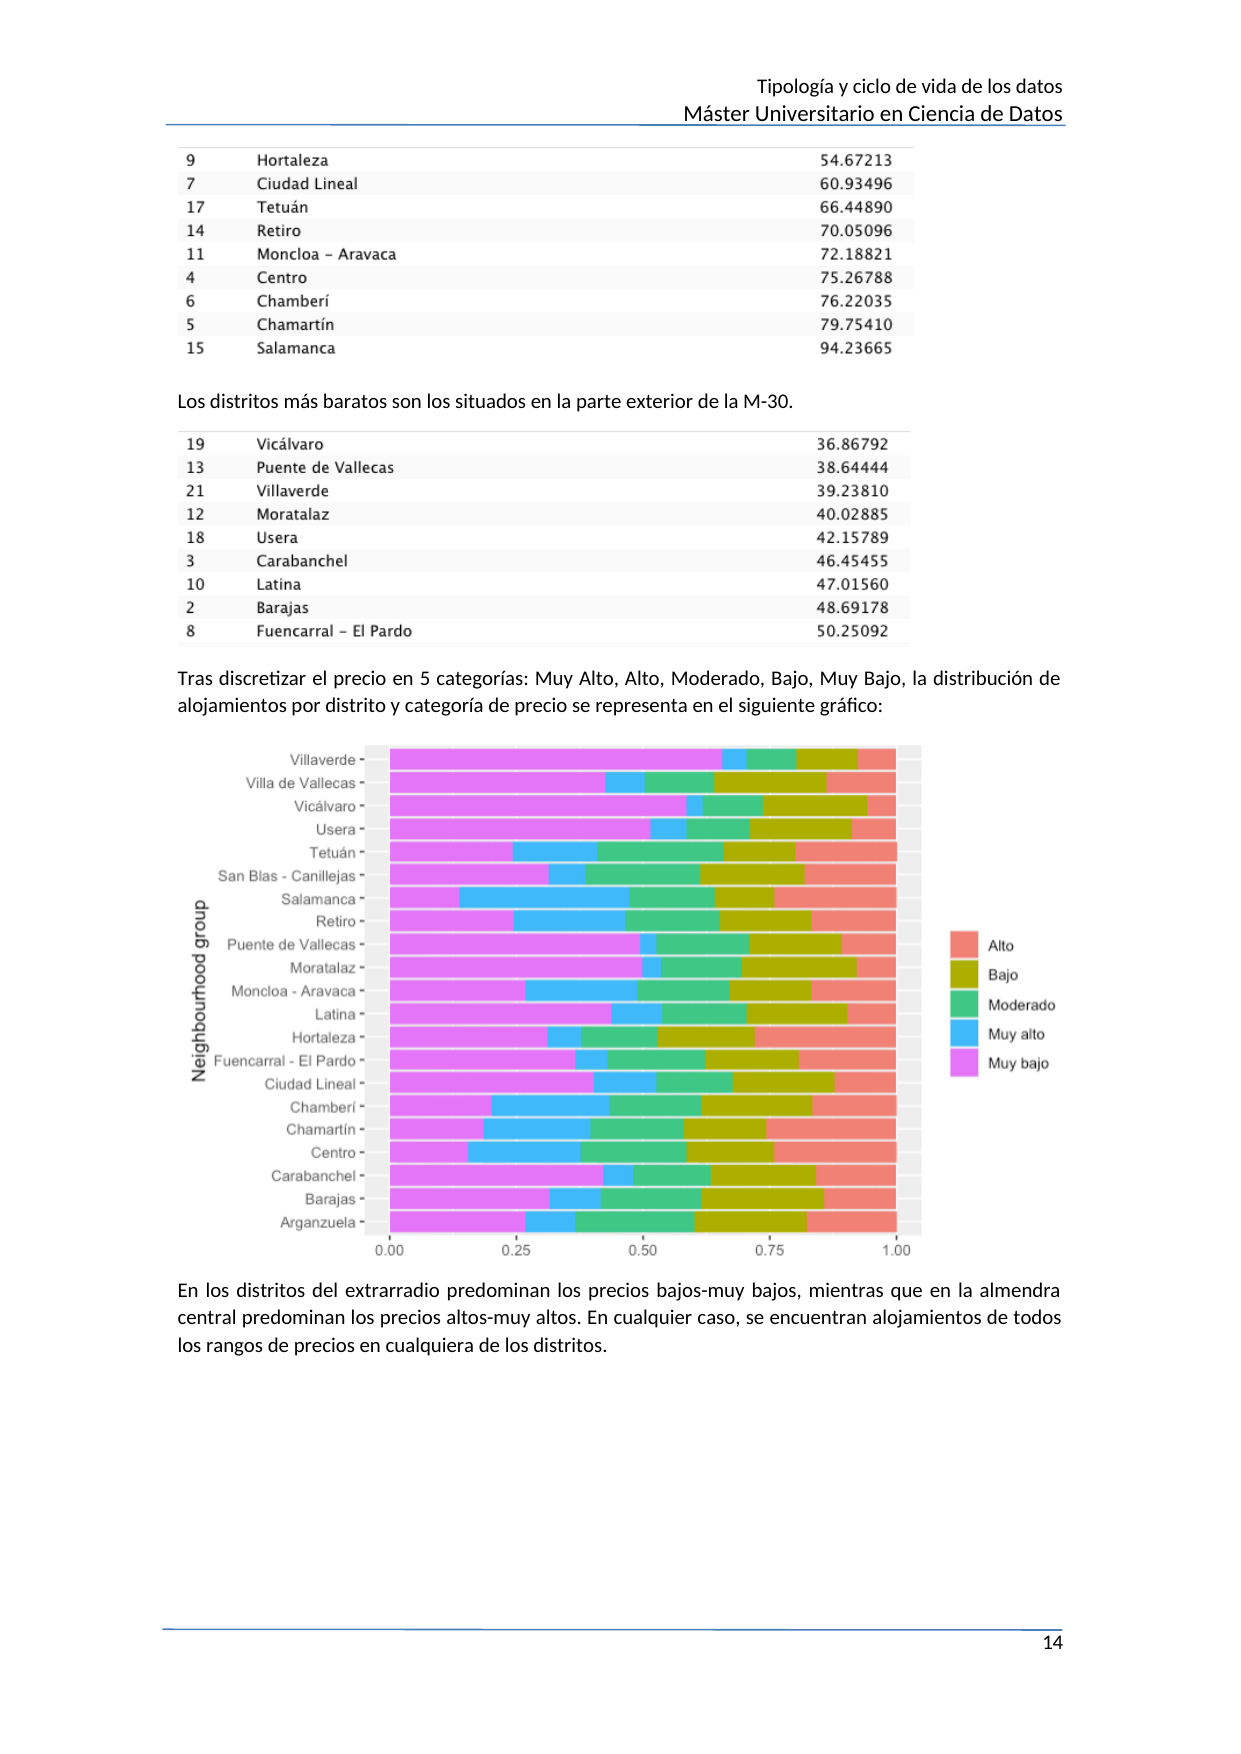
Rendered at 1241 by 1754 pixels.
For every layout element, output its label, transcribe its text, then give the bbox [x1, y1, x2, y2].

picture [177, 736, 1064, 1259]
picture [177, 147, 915, 370]
text Tras discretizar el precio en 5 categorías: Muy Alto, Alto, Moderado, Bajo, Muy Bajo, la distribución de alojamientos por distrito y categoría de precio se representa en el siguiente gráfico: [177, 665, 1063, 718]
text En los distritos del extrarradio predominan los precios bajos-muy bajos, mientras que en la almendra central predominan los precios altos-muy altos. En cualquier caso, se encuentran alojamientos de todos los rangos de precios en cualquiera de los distritos. [177, 1277, 1063, 1357]
text Los distritos más baratos son los situados en la parte exterior de la M-30. [177, 388, 1063, 413]
picture [177, 431, 911, 647]
